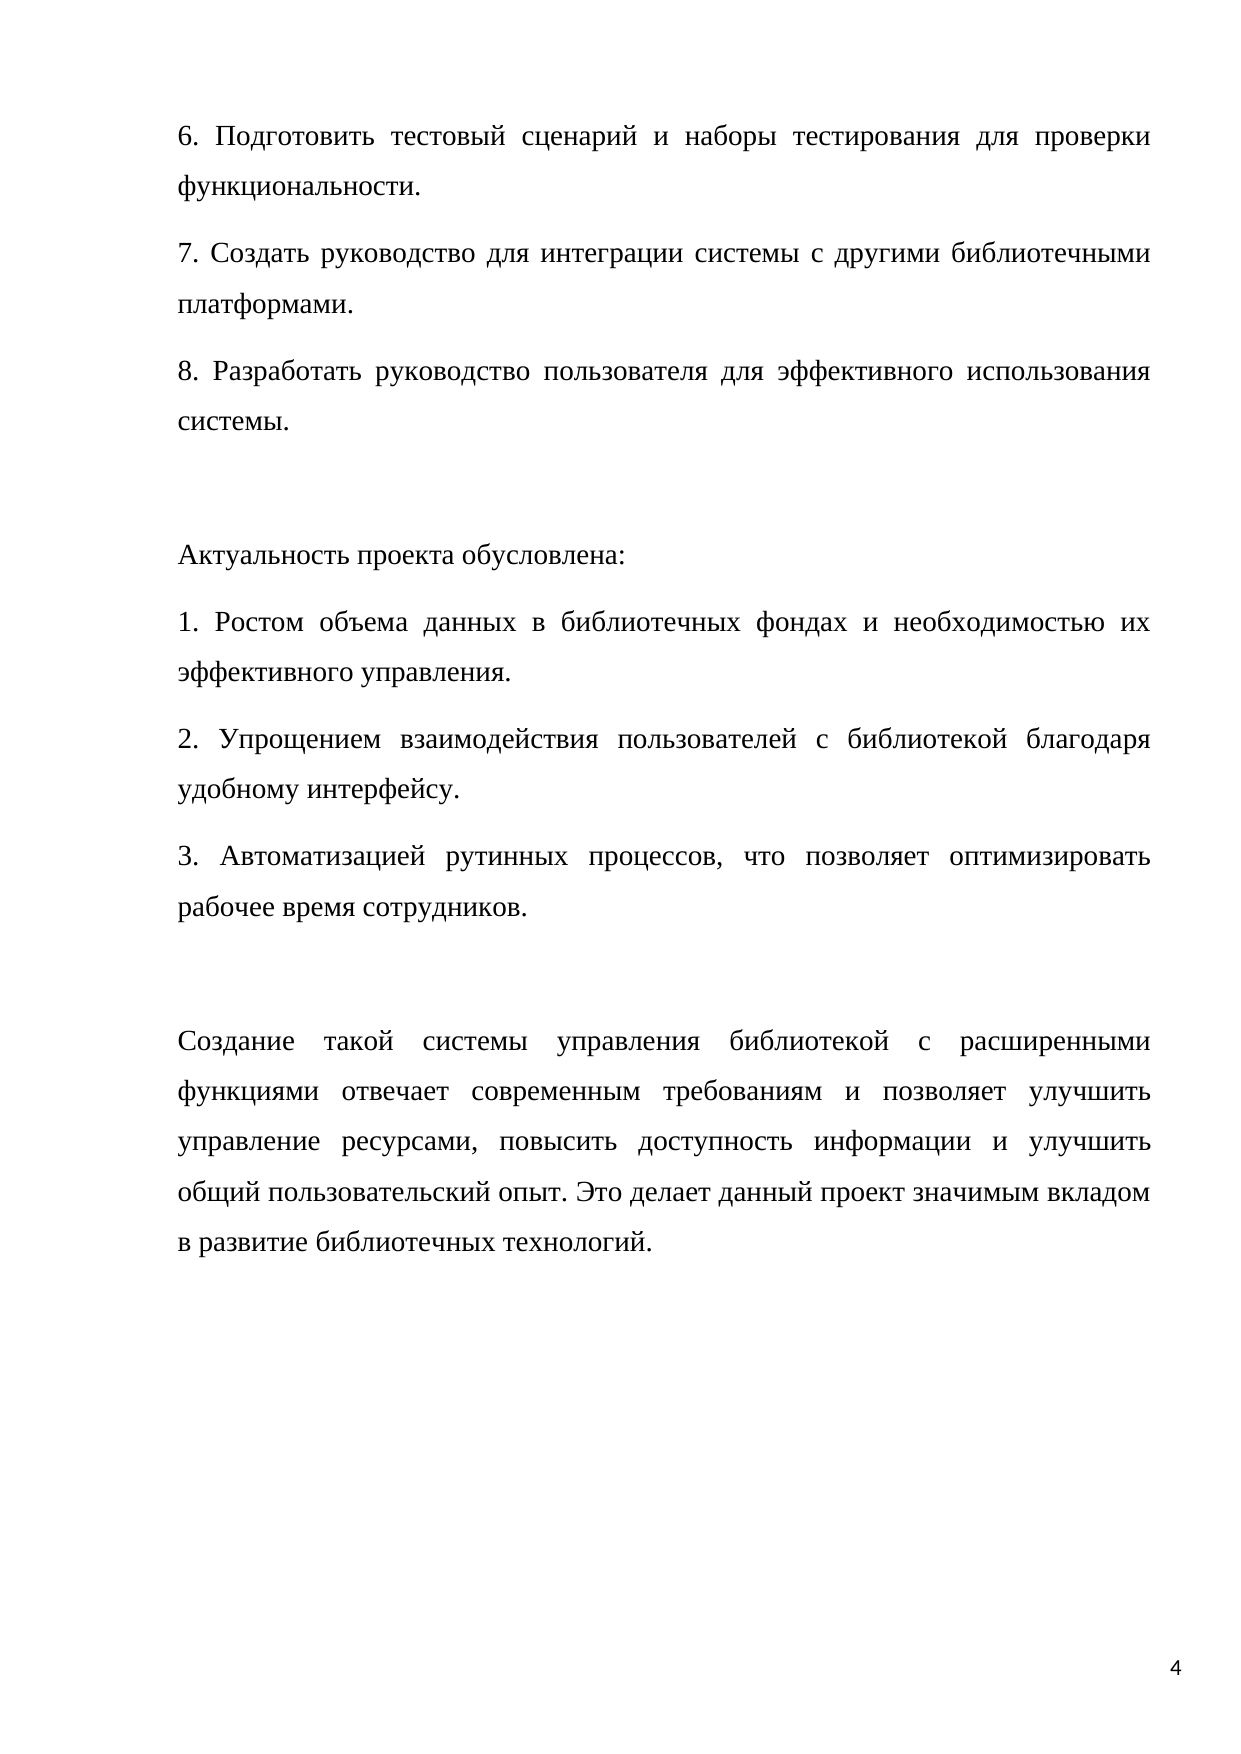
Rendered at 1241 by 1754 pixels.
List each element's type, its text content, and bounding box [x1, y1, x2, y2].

text 1. Ростом объема данных в библиотечных фондах и необходимостью их эффективного управления. [177, 604, 1152, 688]
text 2. Упрощением взаимодействия пользователей с библиотекой благодаря удобному интерфейсу. [177, 721, 1152, 805]
text Актуальность проекта обусловлена: [177, 537, 1152, 571]
text Создание такой системы управления библиотекой с расширенными функциями отвечает современным требованиям и позволяет улучшить управление ресурсами, повысить доступность информации и улучшить общий пользовательский опыт. Это делает данный проект значимым вкладом в развитие библиотечных технологий. [177, 1023, 1152, 1258]
text 3. Автоматизацией рутинных процессов, что позволяет оптимизировать рабочее время сотрудников. [177, 838, 1152, 922]
text 7. Создать руководство для интеграции системы с другими библиотечными платформами. [177, 235, 1152, 319]
text 6. Подготовить тестовый сценарий и наборы тестирования для проверки функциональности. [177, 118, 1152, 202]
text 8. Разработать руководство пользователя для эффективного использования системы. [177, 353, 1152, 437]
